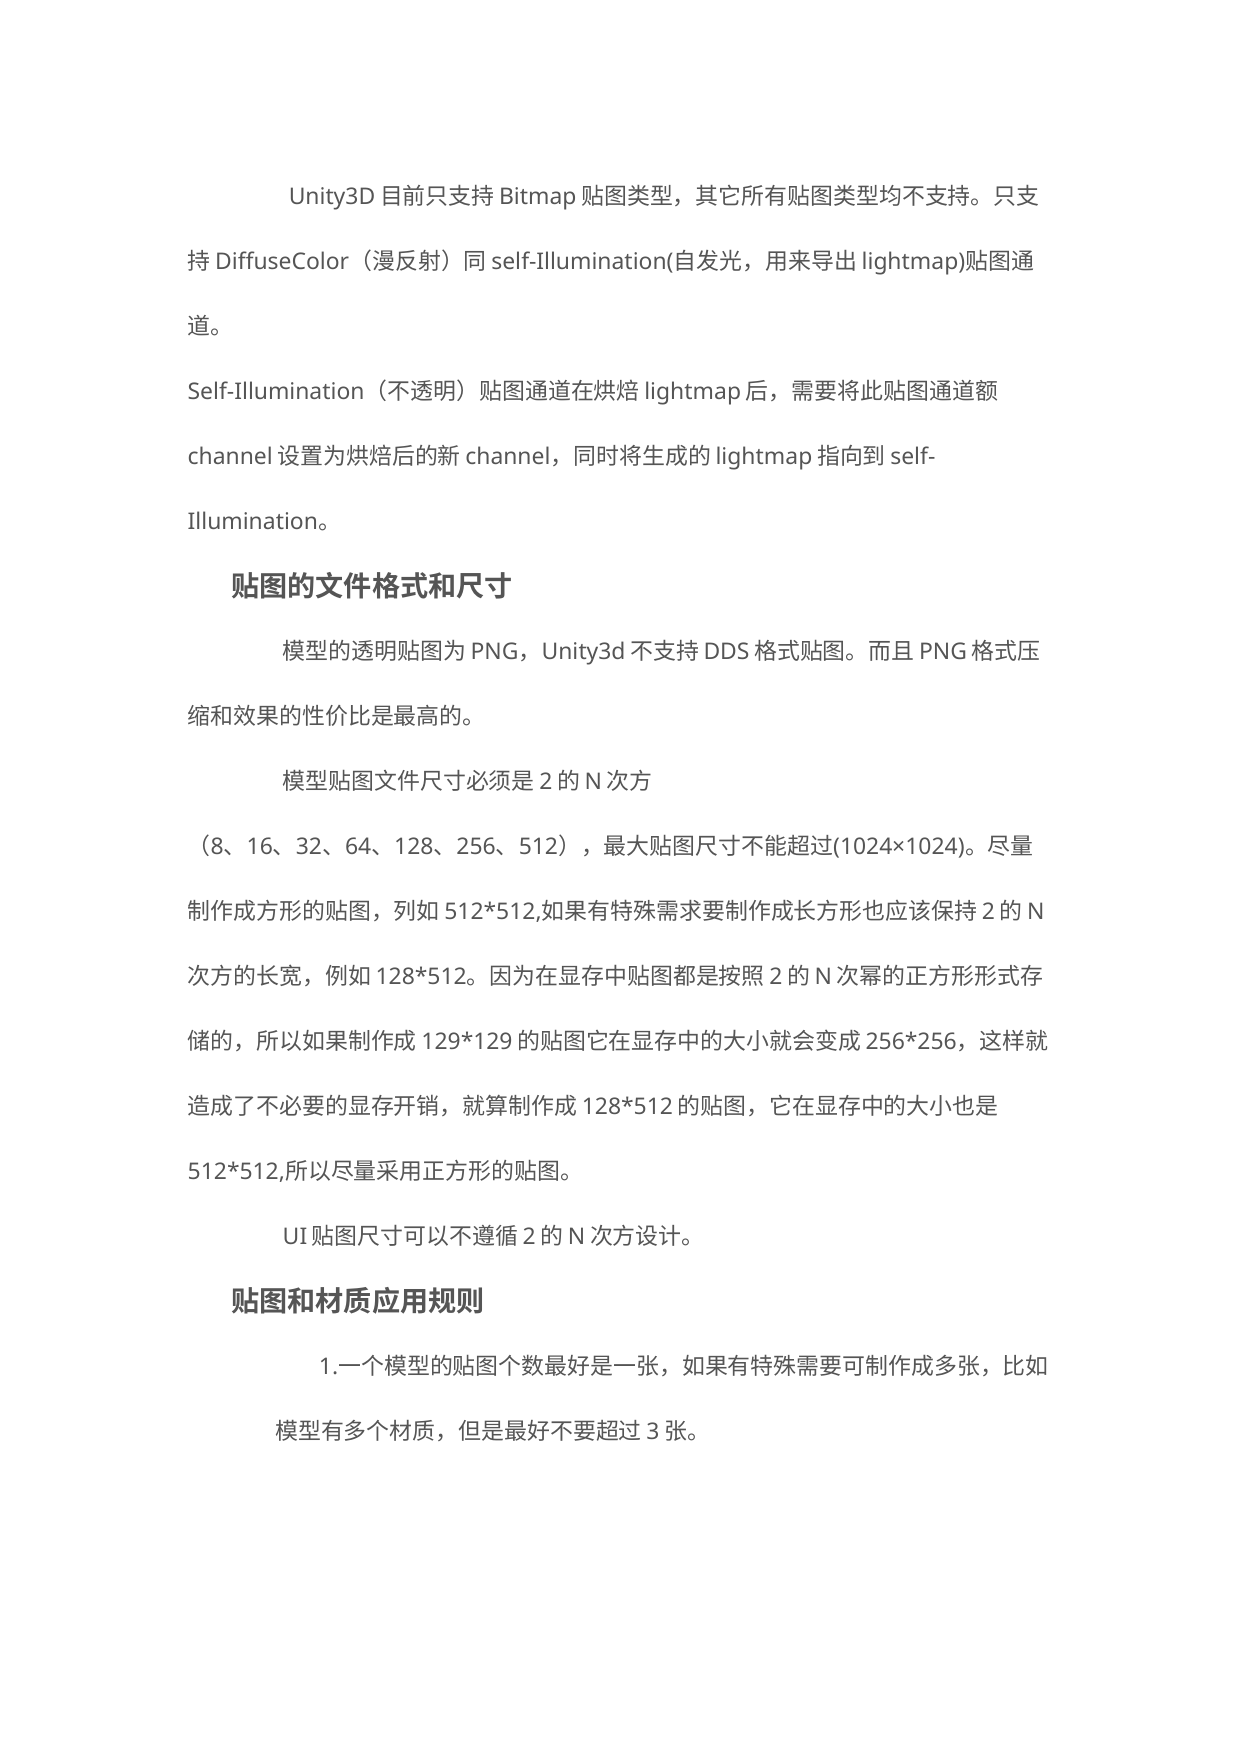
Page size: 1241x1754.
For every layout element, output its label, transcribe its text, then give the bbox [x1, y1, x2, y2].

subtitle 贴图和材质应用规则 [187, 1267, 1053, 1332]
text Unity3D目前只支持Bitmap贴图类型，其它所有贴图类型均不支持。只支持DiffuseColor（漫反射）同self-Illumination(自发光，用来导出lightmap)贴图通道。 [187, 162, 1053, 357]
text 模型贴图文件尺寸必须是2的N次方（8、16、32、64、128、256、512），最大贴图尺寸不能超过(1024×1024)。尽量制作成方形的贴图，列如512*512,如果有特殊需求要制作成长方形也应该保持2的N次方的长宽，例如128*512。因为在显存中贴图都是按照2的N次幂的正方形形式存储的，所以如果制作成129*129的贴图它在显存中的大小就会变成256*256，这样就造成了不必要的显存开销，就算制作成128*512的贴图，它在显存中的大小也是512*512,所以尽量采用正方形的贴图。 [187, 747, 1053, 1202]
text UI贴图尺寸可以不遵循2的N次方设计。 [187, 1202, 1053, 1267]
text Self-Illumination（不透明）贴图通道在烘焙lightmap后，需要将此贴图通道额channel设置为烘焙后的新channel，同时将生成的lightmap指向到self-Illumination。 [187, 357, 1053, 552]
text 模型的透明贴图为PNG，Unity3d不支持DDS格式贴图。而且PNG格式压缩和效果的性价比是最高的。 [187, 617, 1053, 747]
text 1.一个模型的贴图个数最好是一张，如果有特殊需要可制作成多张，比如模型有多个材质，但是最好不要超过3张。 [275, 1332, 1053, 1462]
subtitle 贴图的文件格式和尺寸 [187, 552, 1053, 617]
